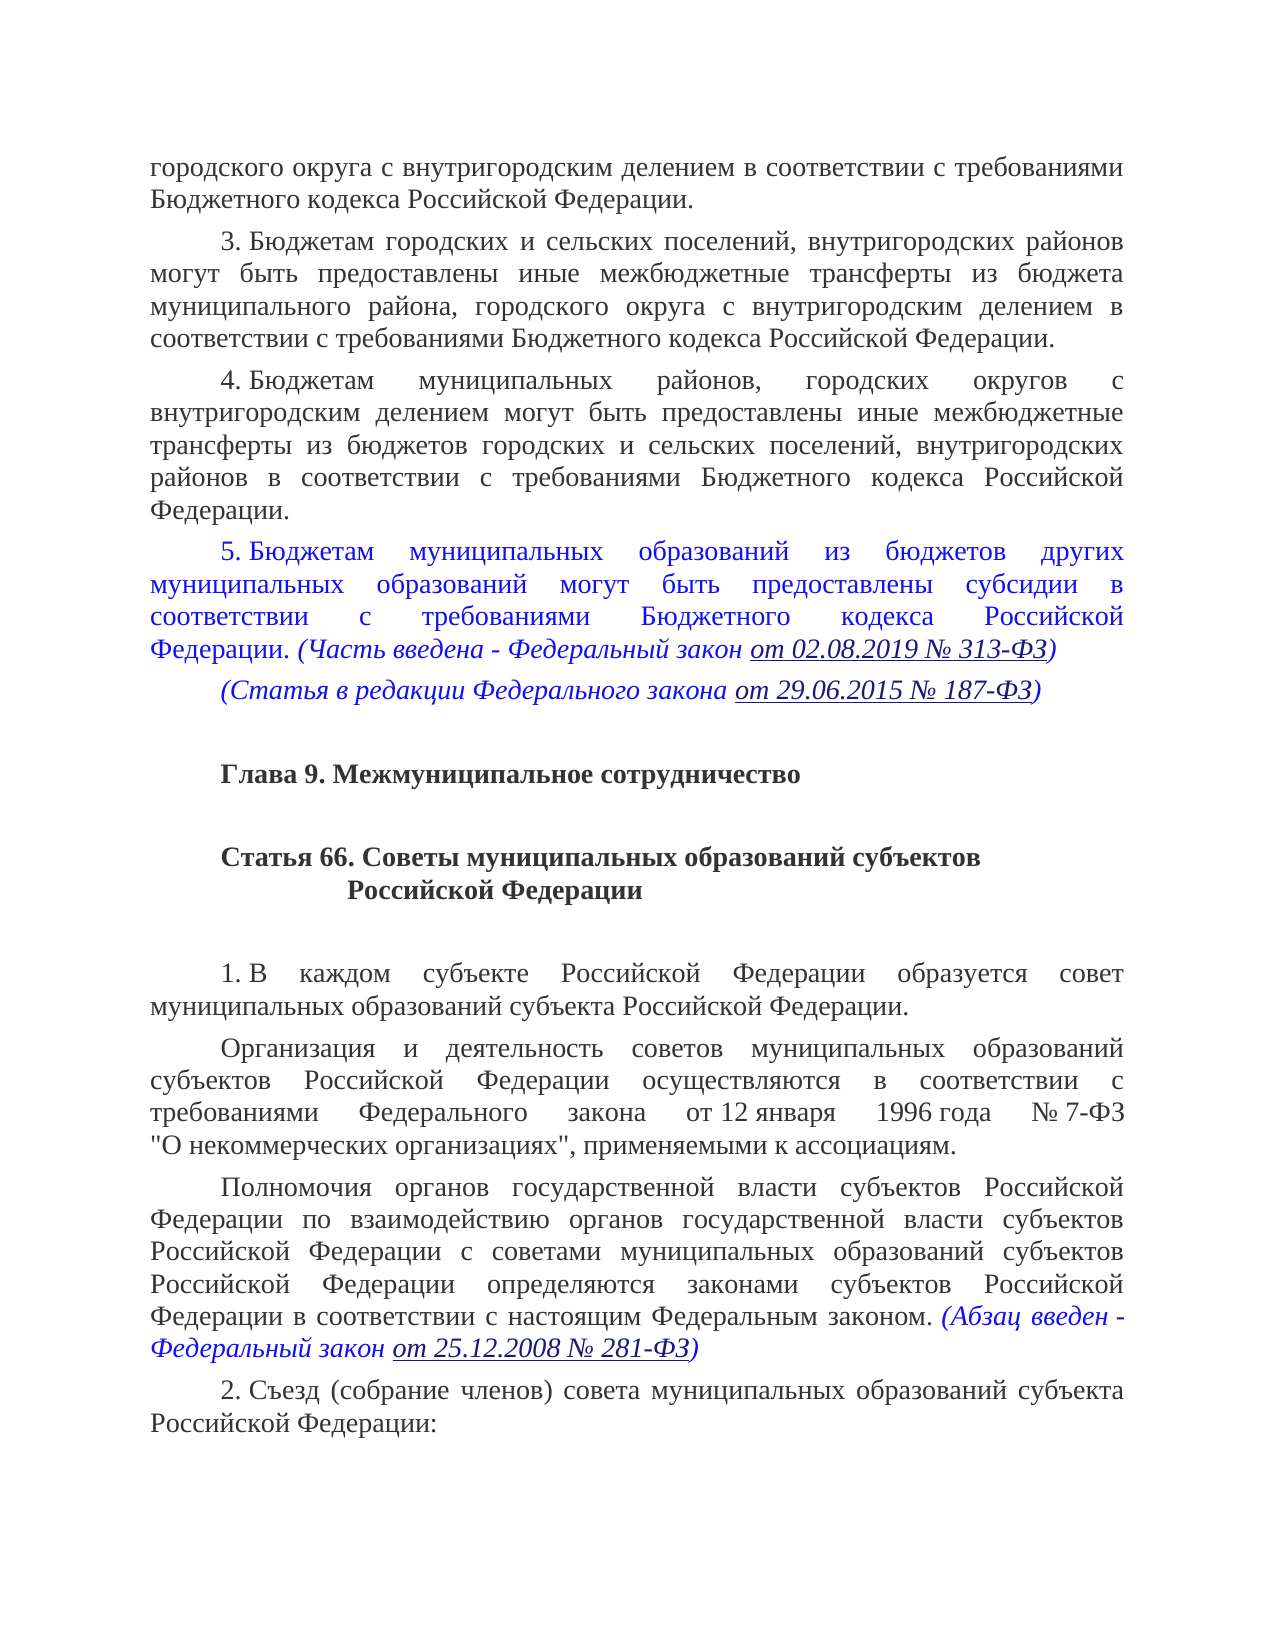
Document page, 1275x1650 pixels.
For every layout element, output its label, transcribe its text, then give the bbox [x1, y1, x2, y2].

text Организация и деятельность советов муниципальных образований субъектов Российской Федерации осуществляются в соответствии с требованиями Федерального закона от 12 января 1996 года № 7-ФЗ "О некоммерческих организациях", применяемыми к ассоциациям. [150, 1031, 1125, 1160]
text 3. Бюджетам городских и сельских поселений, внутригородских районов могут быть предоставлены иные межбюджетные трансферты из бюджета муниципального района, городского округа с внутригородским делением в соответствии с требованиями Бюджетного кодекса Российской Федерации. [150, 224, 1125, 354]
text Глава 9. Межмуниципальное сотрудничество [220, 757, 1125, 789]
text Полномочия органов государственной власти субъектов Российской Федерации по взаимодействию органов государственной власти субъектов Российской Федерации с советами муниципальных образований субъектов Российской Федерации определяются законами субъектов Российской Федерации в соответствии с настоящим Федеральным законом. (Абзац введен - Федеральный закон от 25.12.2008 № 281-ФЗ) [150, 1169, 1125, 1364]
text 5. Бюджетам муниципальных образований из бюджетов других муниципальных образований могут быть предоставлены субсидии в соответствии с требованиями Бюджетного кодекса Российской Федерации. (Часть введена - Федеральный закон от 02.08.2019 № 313-ФЗ) [150, 534, 1125, 664]
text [150, 150, 1125, 215]
text 2. Съезд (собрание членов) совета муниципальных образований субъекта Российской Федерации: [150, 1373, 1125, 1438]
text 4. Бюджетам муниципальных районов, городских округов с внутригородским делением могут быть предоставлены иные межбюджетные трансферты из бюджетов городских и сельских поселений, внутригородских районов в соответствии с требованиями Бюджетного кодекса Российской Федерации. [150, 363, 1125, 525]
text (Статья в редакции Федерального закона от 29.06.2015 № 187-ФЗ) [150, 673, 1125, 706]
text Статья 66. Советы муниципальных образований субъектов Российской Федерации [220, 841, 1125, 905]
text 1. В каждом субъекте Российской Федерации образуется совет муниципальных образований субъекта Российской Федерации. [150, 956, 1125, 1021]
